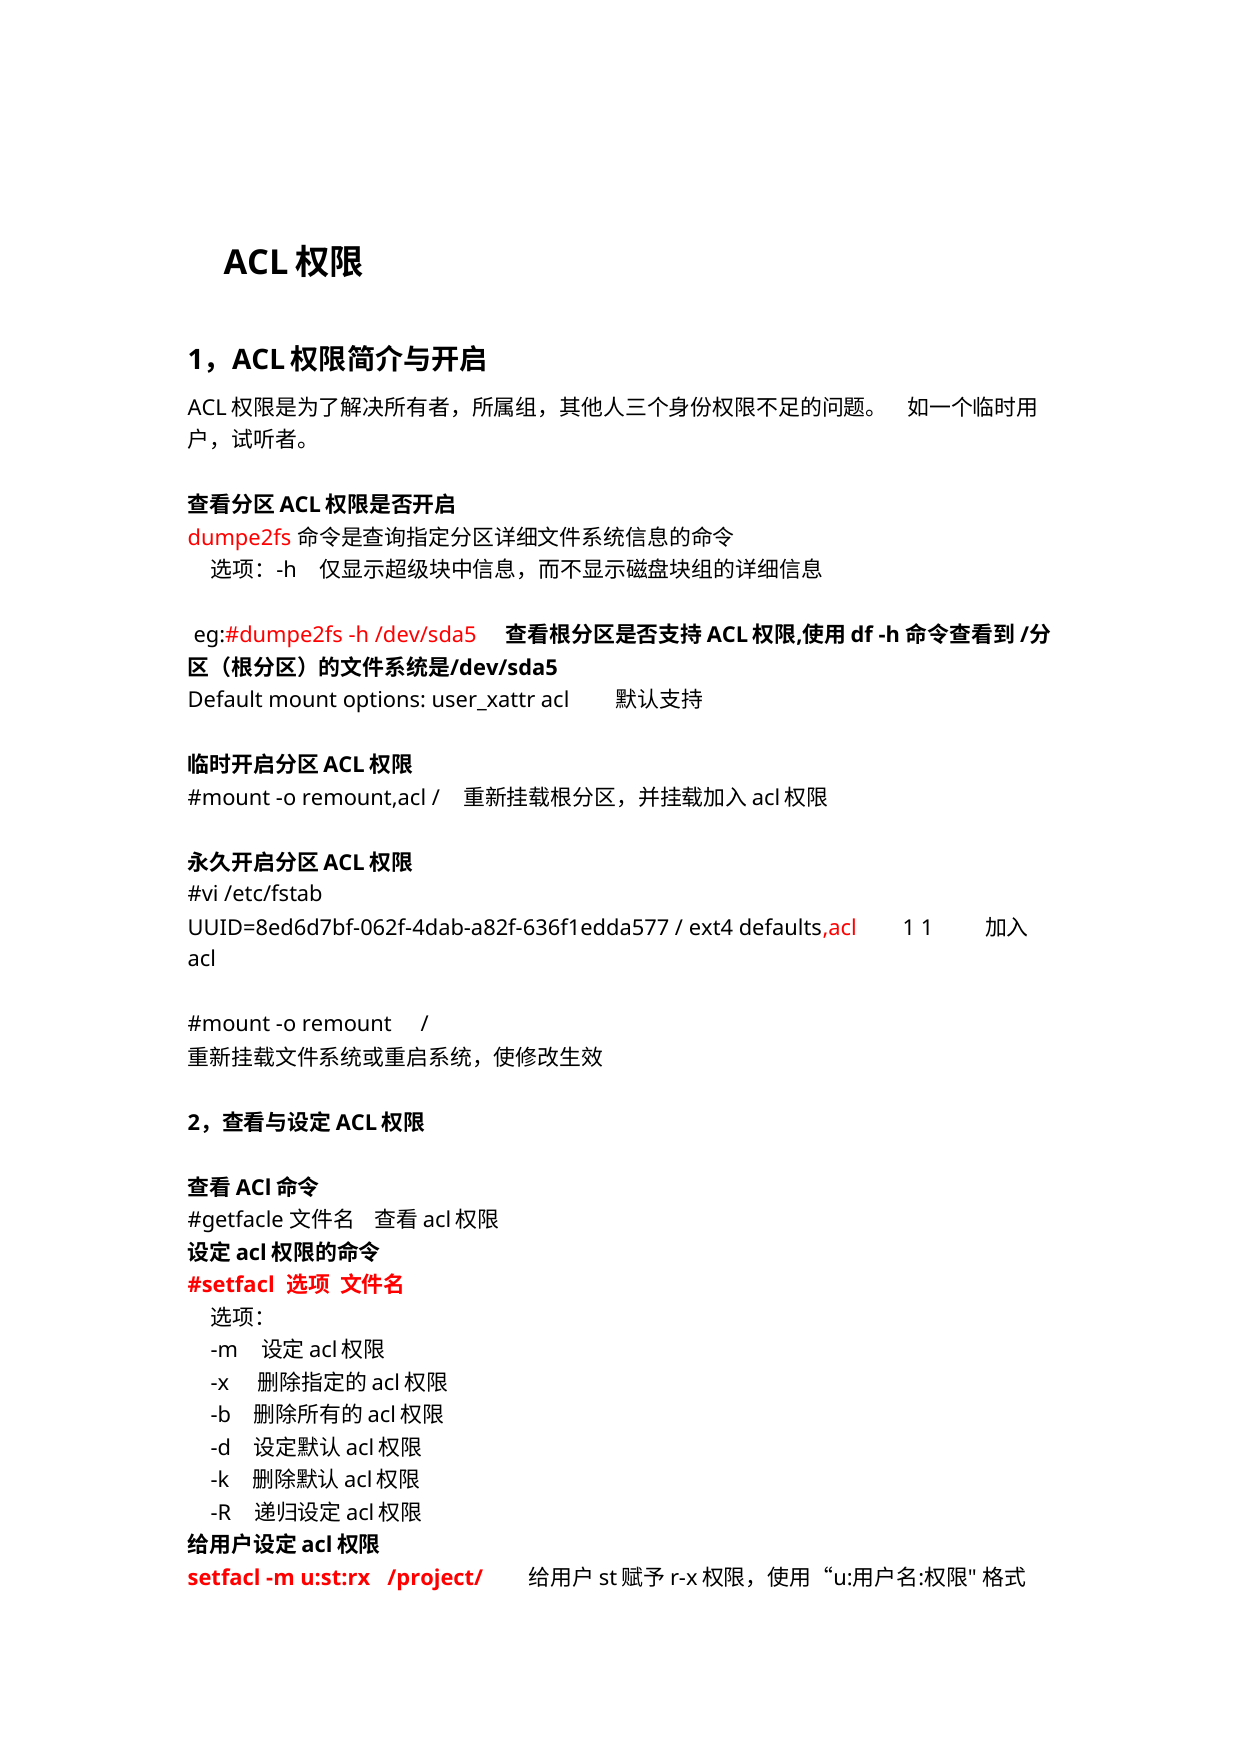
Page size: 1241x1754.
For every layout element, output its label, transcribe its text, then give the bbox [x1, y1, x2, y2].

text #mount -o remount / [187, 1007, 1053, 1039]
text 查看ACl命令 [187, 1169, 1053, 1202]
text 重新挂载文件系统或重启系统，使修改生效 [187, 1039, 1053, 1072]
text 选项： [187, 1299, 1053, 1332]
text ACL权限 [187, 162, 1053, 292]
text 查看分区ACL权限是否开启 [187, 487, 1053, 519]
text UUID=8ed6d7bf-062f-4dab-a82f-636f1edda577 / ext4 defaults,acl 1 1 加入acl [187, 909, 1053, 974]
text #getfacle 文件名 查看acl权限 [187, 1202, 1053, 1234]
text -m 设定acl权限 [187, 1332, 1053, 1364]
text -d 设定默认acl权限 [187, 1429, 1053, 1462]
text -b 删除所有的acl权限 [187, 1397, 1053, 1429]
text -x 删除指定的acl权限 [187, 1364, 1053, 1397]
text Default mount options: user_xattr acl 默认支持 [187, 682, 1053, 714]
text 选项：-h 仅显示超级块中信息，而不显示磁盘块组的详细信息 [187, 552, 1053, 584]
text #vi /etc/fstab [187, 877, 1053, 909]
text 给用户设定acl权限 [187, 1527, 1053, 1559]
text 临时开启分区ACL权限 [187, 747, 1053, 779]
text #mount -o remount,acl / 重新挂载根分区，并挂载加入acl权限 [187, 779, 1053, 812]
text 永久开启分区ACL权限 [187, 844, 1053, 877]
text 2，查看与设定ACL权限 [187, 1104, 1053, 1137]
text eg:#dumpe2fs -h /dev/sda5 查看根分区是否支持ACL权限,使用df -h 命令查看到 /分区（根分区）的文件系统是/dev/sda5 [187, 617, 1053, 682]
text -R 递归设定acl权限 [187, 1494, 1053, 1527]
text 设定acl权限的命令 [187, 1234, 1053, 1267]
text dumpe2fs 命令是查询指定分区详细文件系统信息的命令 [187, 519, 1053, 552]
text 1，ACL权限简介与开启 [187, 324, 1053, 389]
text setfacl -m u:st:rx /project/ 给用户st赋予r-x权限，使用“u:用户名:权限" 格式 [187, 1559, 1053, 1592]
text ACL权限是为了解决所有者，所属组，其他人三个身份权限不足的问题。 如一个临时用户，试听者。 [187, 389, 1053, 454]
text -k 删除默认acl权限 [187, 1462, 1053, 1494]
text #setfacl 选项 文件名 [187, 1267, 1053, 1299]
